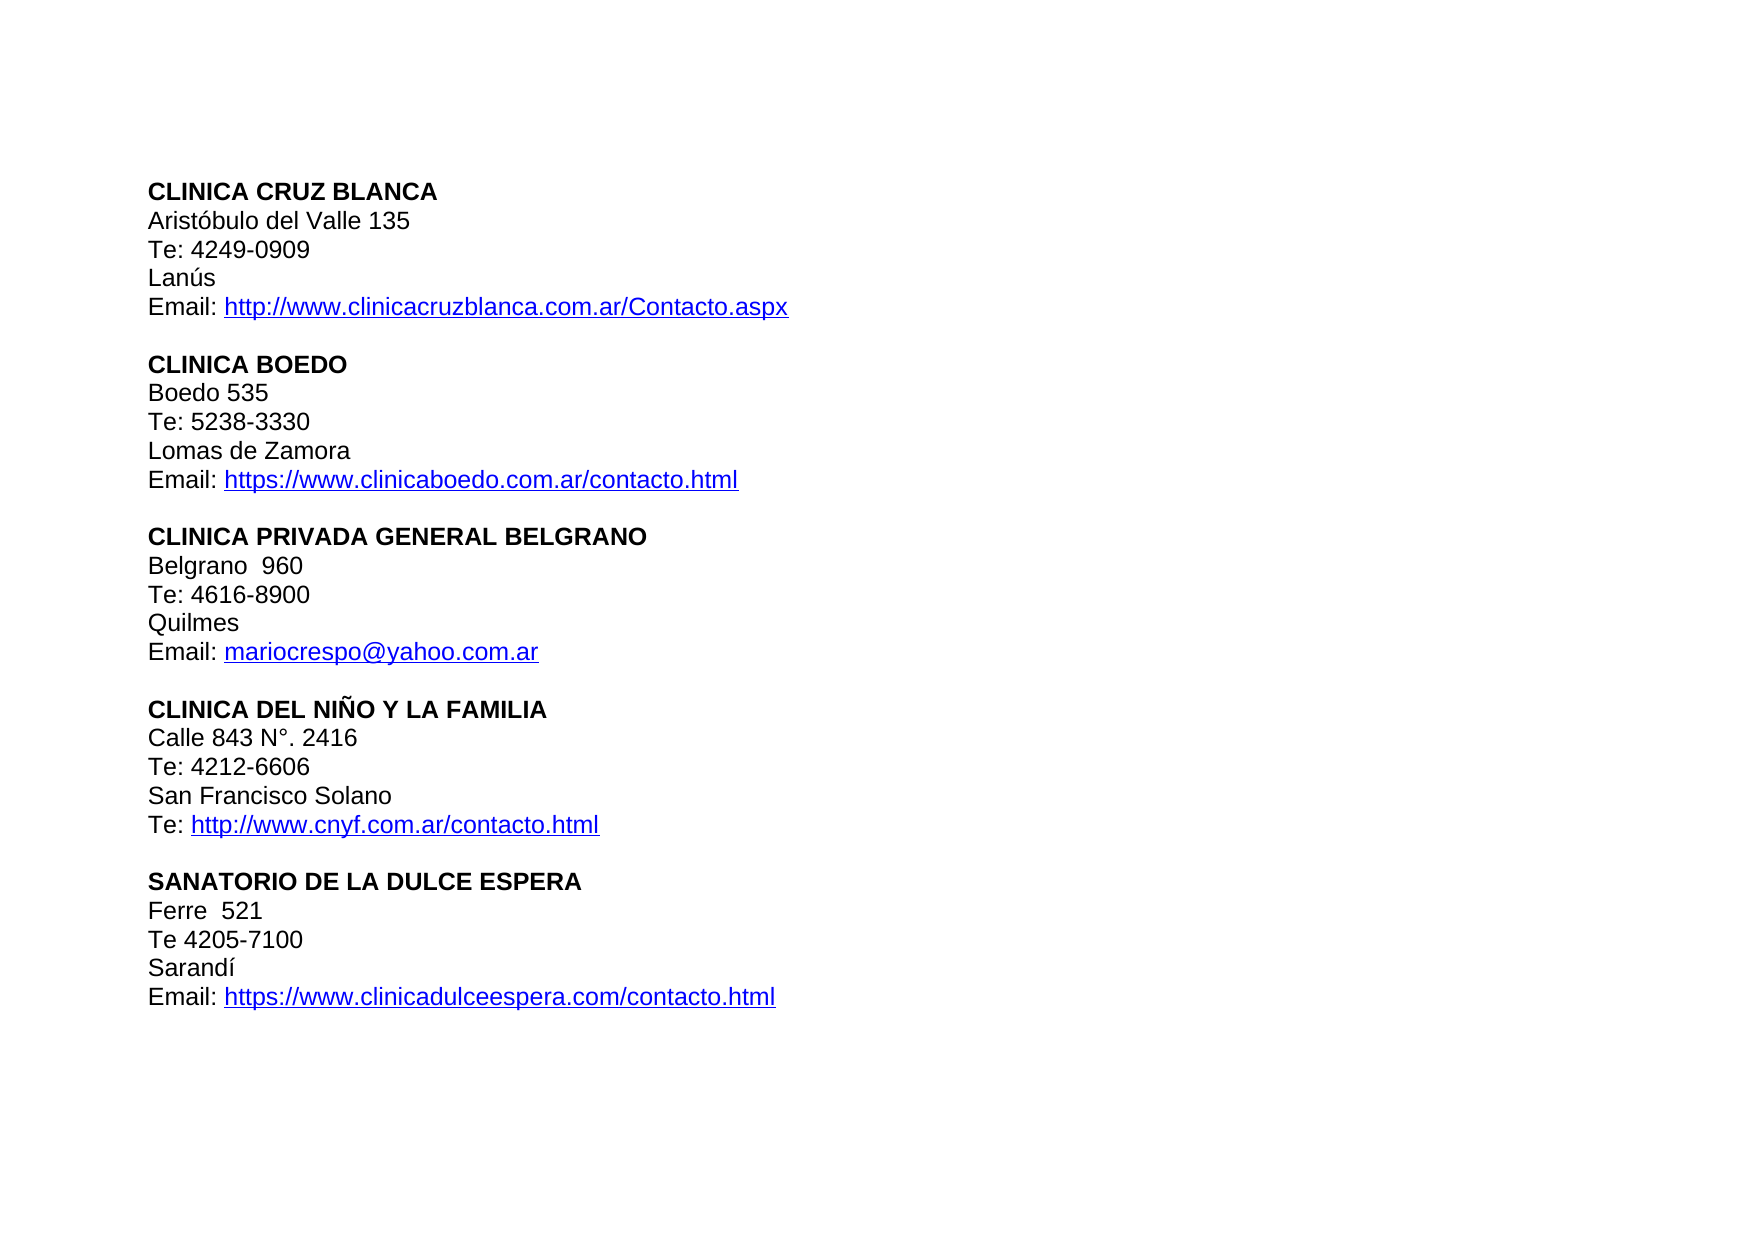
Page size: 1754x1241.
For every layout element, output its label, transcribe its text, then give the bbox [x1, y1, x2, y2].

text Email: https://www.clinicaboedo.com.ar/contacto.html [148, 465, 1606, 493]
text Ferre 521 [148, 896, 1606, 925]
text San Francisco Solano [148, 781, 1606, 810]
text Te 4205-7100 [148, 925, 1606, 953]
text Te: 4212-6606 [148, 752, 1606, 781]
text Email: mariocrespo@yahoo.com.ar [148, 637, 1606, 666]
text Sarandí [148, 953, 1606, 982]
text Boedo 535 [148, 378, 1606, 407]
text Te: 4616-8900 [148, 580, 1606, 608]
text Te: 4249-0909 [148, 235, 1606, 263]
text Lanús [148, 263, 1606, 292]
text CLINICA CRUZ BLANCA [148, 177, 1606, 206]
text Quilmes [148, 608, 1606, 637]
text CLINICA DEL NIÑO Y LA FAMILIA [148, 695, 1606, 723]
text CLINICA PRIVADA GENERAL BELGRANO [148, 522, 1606, 551]
text SANATORIO DE LA DULCE ESPERA [148, 867, 1606, 896]
text Lomas de Zamora [148, 436, 1606, 465]
text Aristóbulo del Valle 135 [148, 206, 1606, 235]
text Calle 843 N°. 2416 [148, 723, 1606, 752]
text CLINICA BOEDO [148, 350, 1606, 378]
text Te: 5238-3330 [148, 407, 1606, 436]
text Belgrano 960 [148, 551, 1606, 580]
text Te: http://www.cnyf.com.ar/contacto.html [148, 810, 1606, 838]
text Email: https://www.clinicadulceespera.com/contacto.html [148, 982, 1606, 1011]
text Email: http://www.clinicacruzblanca.com.ar/Contacto.aspx [148, 292, 1606, 321]
